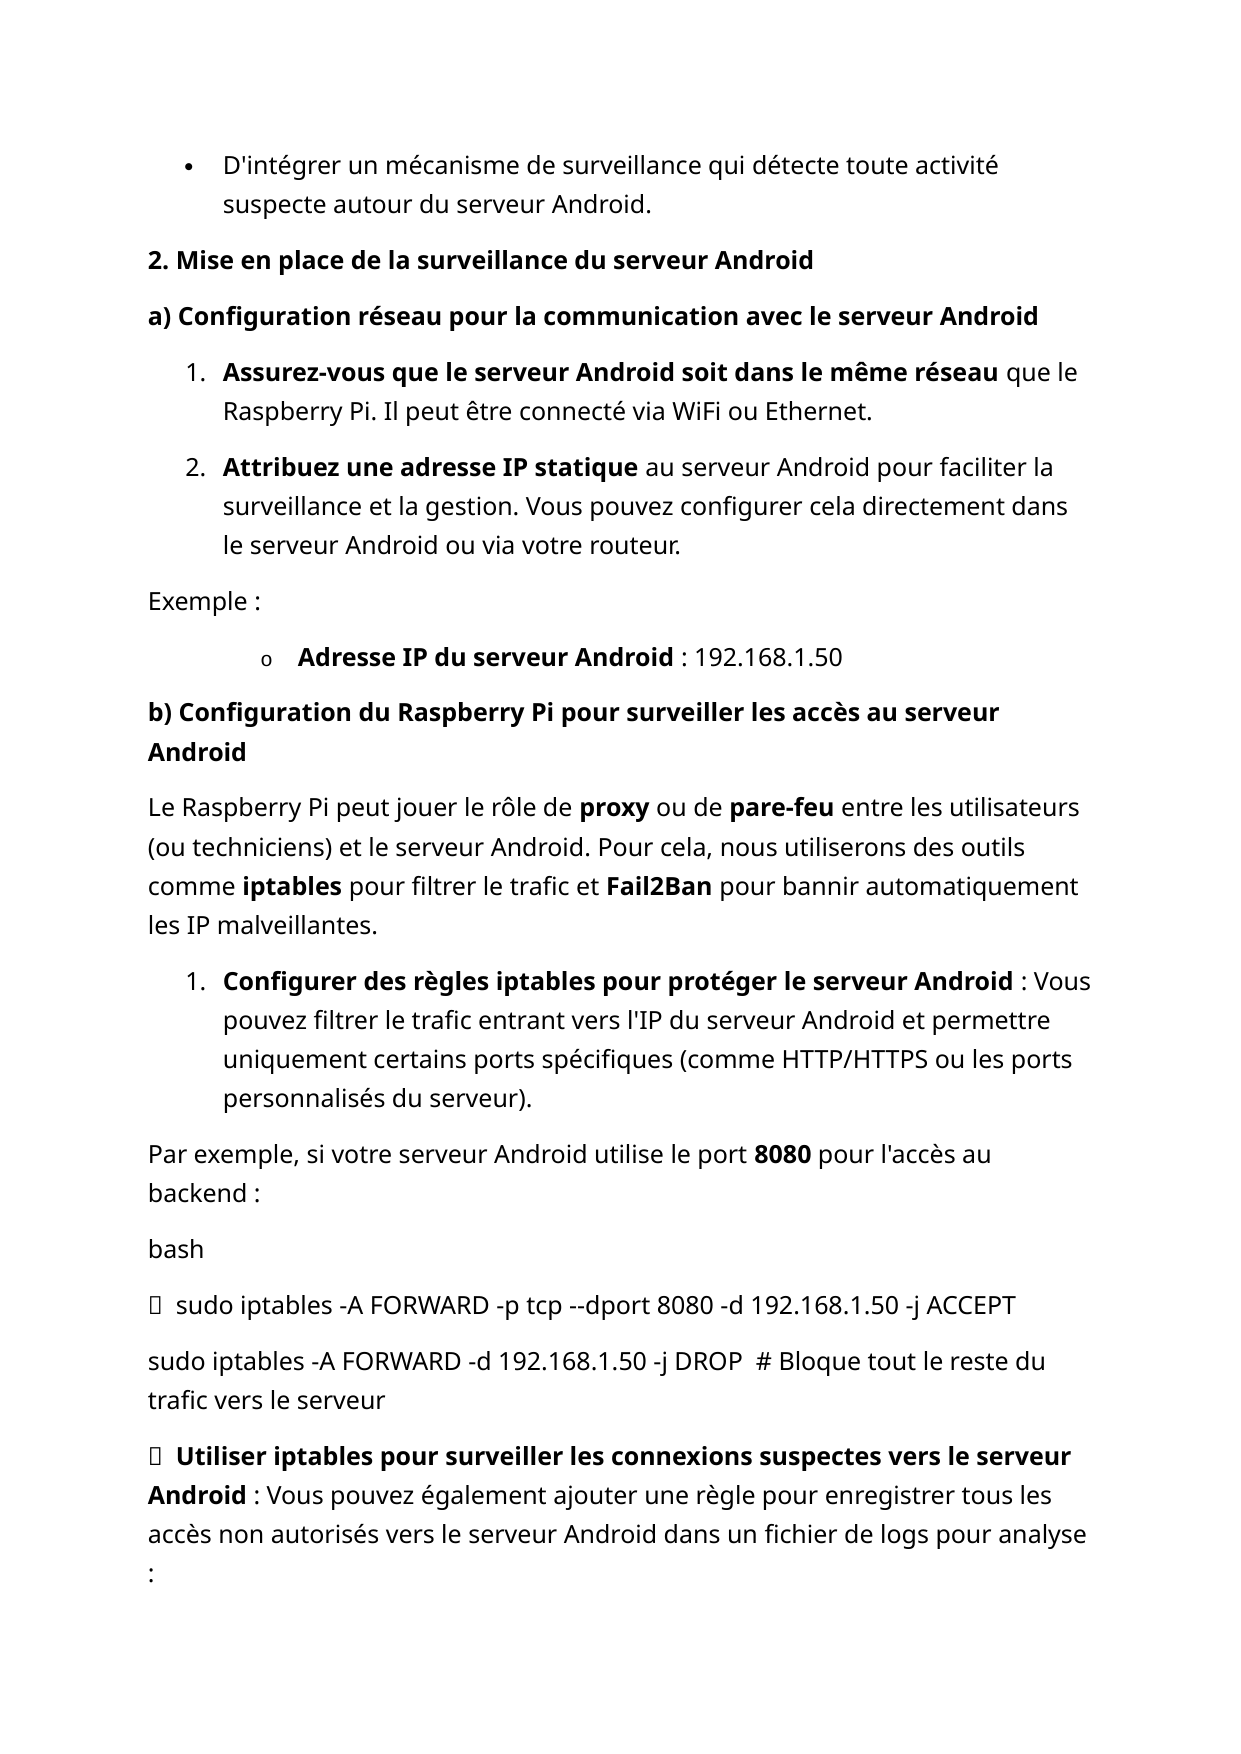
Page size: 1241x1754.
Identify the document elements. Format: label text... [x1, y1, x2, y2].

list Assurez-vous que le serveur Android soit dans le même réseau que le Raspberry Pi. Il peut être connecté via WiFi ou Ethernet. [185, 354, 1093, 427]
list D'intégrer un mécanisme de surveillance qui détecte toute activité suspecte autour du serveur Android. [185, 148, 1093, 221]
text Par exemple, si votre serveur Android utilise le port 8080 pour l'accès au backend : [148, 1137, 1093, 1210]
text  sudo iptables -A FORWARD -p tcp --dport 8080 -d 192.168.1.50 -j ACCEPT [148, 1288, 1093, 1322]
text b) Configuration du Raspberry Pi pour surveiller les accès au serveur Android [148, 695, 1093, 768]
text sudo iptables -A FORWARD -d 192.168.1.50 -j DROP # Bloque tout le reste du trafic vers le serveur [148, 1343, 1093, 1417]
text Le Raspberry Pi peut jouer le rôle de proxy ou de pare-feu entre les utilisateurs (ou techniciens) et le serveur Android. Pour cela, nous utiliserons des outils comme iptables pour filtrer le trafic et Fail2Ban pour bannir automatiquement les IP malveillantes. [148, 790, 1093, 942]
text Exemple : [148, 583, 1093, 617]
text a) Configuration réseau pour la communication avec le serveur Android [148, 298, 1093, 332]
list Configurer des règles iptables pour protéger le serveur Android : Vous pouvez filtrer le trafic entrant vers l'IP du serveur Android et permettre uniquement certains ports spécifiques (comme HTTP/HTTPS ou les ports personnalisés du serveur). [185, 963, 1093, 1115]
text  Utiliser iptables pour surveiller les connexions suspectes vers le serveur Android : Vous pouvez également ajouter une règle pour enregistrer tous les accès non autorisés vers le serveur Android dans un fichier de logs pour analyse : [148, 1438, 1093, 1590]
text bash [148, 1232, 1093, 1266]
text 2. Mise en place de la surveillance du serveur Android [148, 243, 1093, 277]
list Adresse IP du serveur Android : 192.168.1.50 [260, 639, 1093, 673]
list Attribuez une adresse IP statique au serveur Android pour faciliter la surveillance et la gestion. Vous pouvez configurer cela directement dans le serveur Android ou via votre routeur. [185, 449, 1093, 562]
